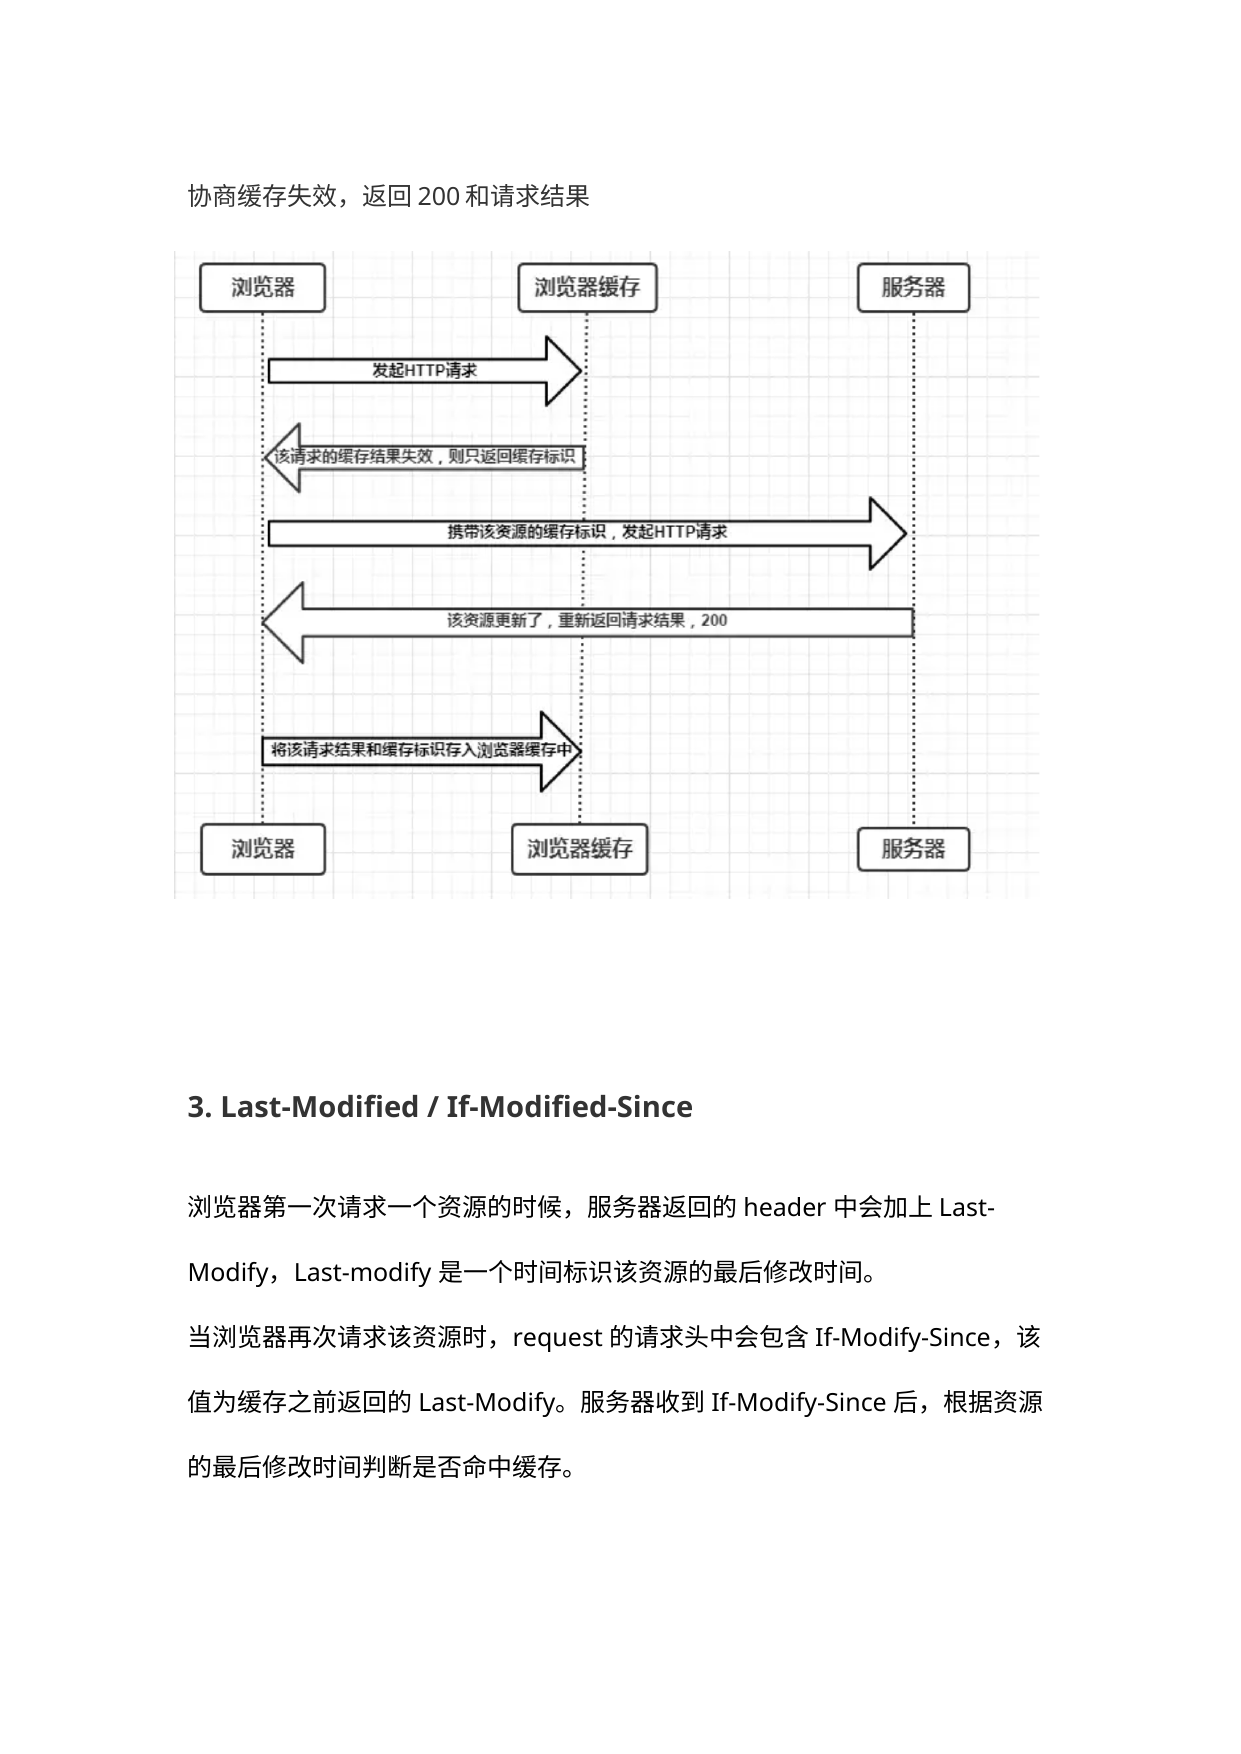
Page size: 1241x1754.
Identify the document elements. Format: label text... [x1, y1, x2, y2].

text 协商缓存失效，返回200和请求结果 [187, 162, 1053, 227]
text 当浏览器再次请求该资源时，request 的请求头中会包含 If-Modify-Since，该值为缓存之前返回的 Last-Modify。服务器收到 If-Modify-Since 后，根据资源的最后修改时间判断是否命中缓存。 [187, 1303, 1053, 1498]
text 浏览器第一次请求一个资源的时候，服务器返回的 header 中会加上 Last-Modify，Last-modify 是一个时间标识该资源的最后修改时间。 [187, 1173, 1053, 1303]
text 3. Last-Modified / If-Modified-Since [187, 1074, 1053, 1139]
picture [174, 251, 1040, 899]
